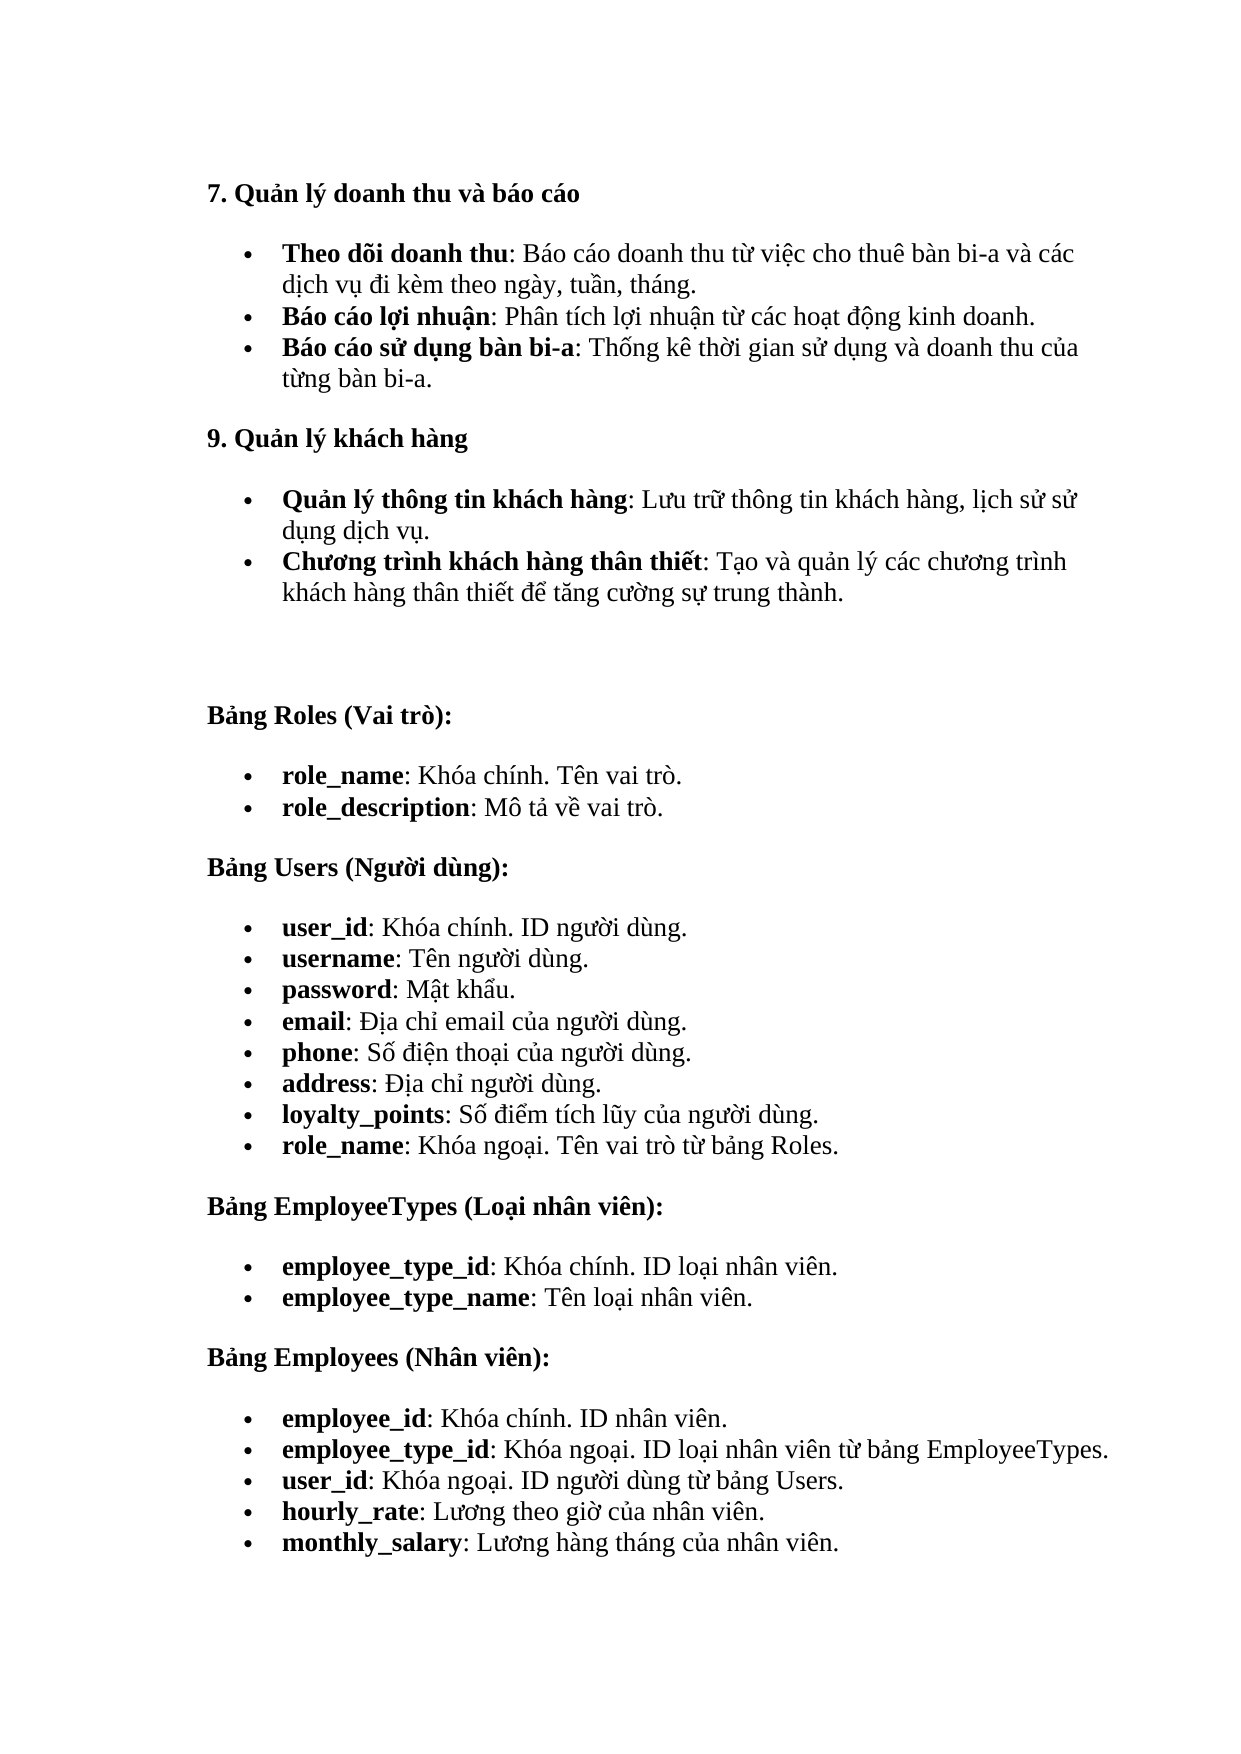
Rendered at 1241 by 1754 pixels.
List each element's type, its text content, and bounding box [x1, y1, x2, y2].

list role_name: Khóa ngoại. Tên vai trò từ bảng Roles. [244, 1129, 1122, 1160]
list role_name: Khóa chính. Tên vai trò. [244, 759, 1122, 791]
text 9. Quản lý khách hàng [207, 422, 1122, 453]
list email: Địa chỉ email của người dùng. [244, 1005, 1122, 1036]
text 7. Quản lý doanh thu và báo cáo [207, 177, 1122, 208]
list hourly_rate: Lương theo giờ của nhân viên. [244, 1495, 1122, 1526]
text Bảng Users (Người dùng): [207, 851, 1122, 882]
list role_description: Mô tả về vai trò. [244, 791, 1122, 822]
list Quản lý thông tin khách hàng: Lưu trữ thông tin khách hàng, lịch sử sử dụng dịch vụ. [244, 483, 1122, 545]
list phone: Số điện thoại của người dùng. [244, 1036, 1122, 1067]
list monthly_salary: Lương hàng tháng của nhân viên. [244, 1526, 1122, 1557]
list employee_id: Khóa chính. ID nhân viên. [244, 1402, 1122, 1433]
list employee_type_id: Khóa chính. ID loại nhân viên. [244, 1250, 1122, 1281]
list address: Địa chỉ người dùng. [244, 1067, 1122, 1098]
list user_id: Khóa ngoại. ID người dùng từ bảng Users. [244, 1464, 1122, 1495]
text Bảng EmployeeTypes (Loại nhân viên): [207, 1189, 1122, 1221]
list password: Mật khẩu. [244, 973, 1122, 1005]
list Báo cáo lợi nhuận: Phân tích lợi nhuận từ các hoạt động kinh doanh. [244, 300, 1122, 331]
list username: Tên người dùng. [244, 942, 1122, 973]
list Chương trình khách hàng thân thiết: Tạo và quản lý các chương trình khách hàng thân thiết để tăng cường sự trung thành. [244, 545, 1122, 607]
list Theo dõi doanh thu: Báo cáo doanh thu từ việc cho thuê bàn bi-a và các dịch vụ đi kèm theo ngày, tuần, tháng. [244, 237, 1122, 300]
list user_id: Khóa chính. ID người dùng. [244, 911, 1122, 942]
list employee_type_name: Tên loại nhân viên. [244, 1281, 1122, 1312]
list loyalty_points: Số điểm tích lũy của người dùng. [244, 1098, 1122, 1129]
list employee_type_id: Khóa ngoại. ID loại nhân viên từ bảng EmployeeTypes. [244, 1433, 1122, 1464]
list Báo cáo sử dụng bàn bi-a: Thống kê thời gian sử dụng và doanh thu của từng bàn bi-a. [244, 331, 1122, 393]
text Bảng Roles (Vai trò): [207, 699, 1122, 730]
text Bảng Employees (Nhân viên): [207, 1341, 1122, 1372]
